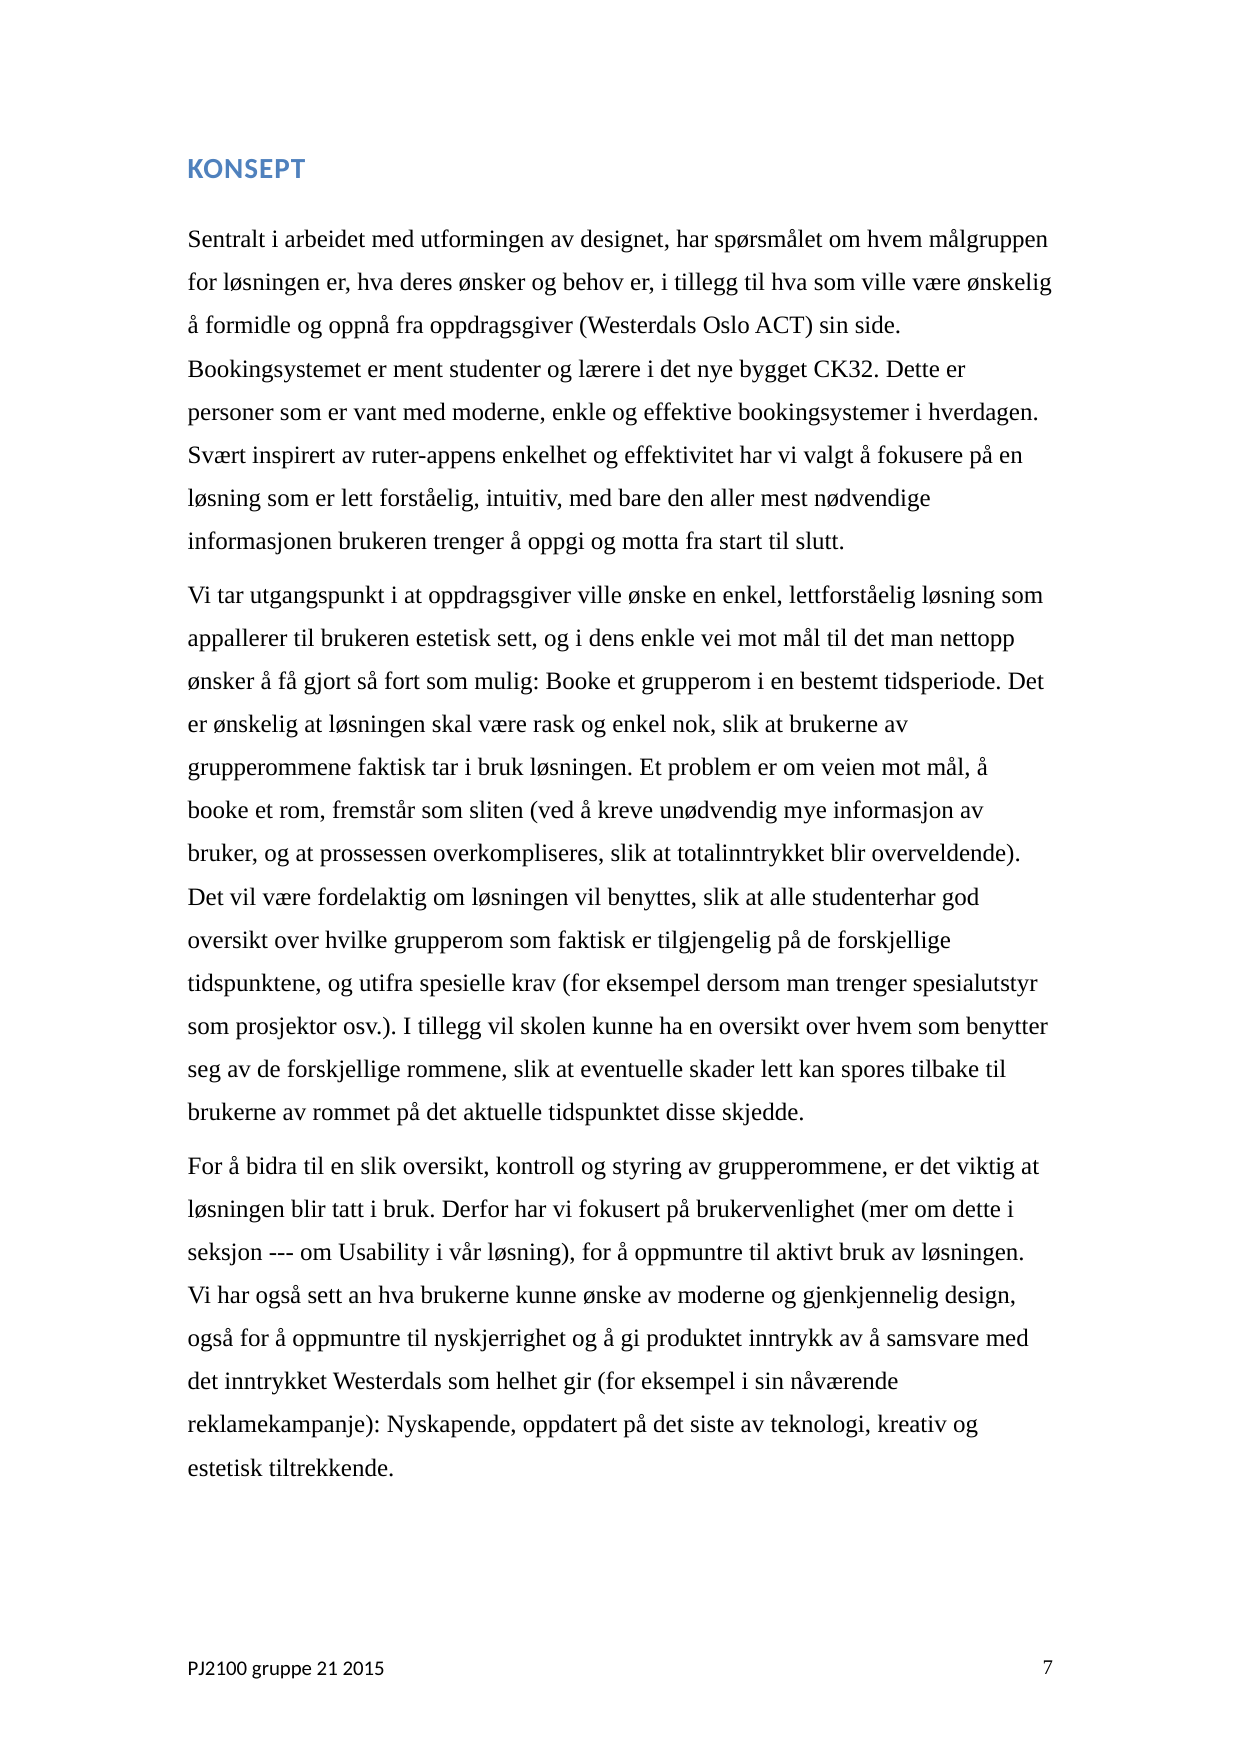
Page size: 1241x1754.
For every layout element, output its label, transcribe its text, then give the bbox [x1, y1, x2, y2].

text Vi tar utgangspunkt i at oppdragsgiver ville ønske en enkel, lettforståelig løsning som appallerer til brukeren estetisk sett, og i dens enkle vei mot mål til det man nettopp ønsker å få gjort så fort som mulig: Booke et grupperom i en bestemt tidsperiode. Det er ønskelig at løsningen skal være rask og enkel nok, slik at brukerne av grupperommene faktisk tar i bruk løsningen. Et problem er om veien mot mål, å booke et rom, fremstår som sliten (ved å kreve unødvendig mye informasjon av bruker, og at prossessen overkompliseres, slik at totalinntrykket blir overveldende). Det vil være fordelaktig om løsningen vil benyttes, slik at alle studenterhar god oversikt over hvilke grupperom som faktisk er tilgjengelig på de forskjellige tidspunktene, og utifra spesielle krav (for eksempel dersom man trenger spesialutstyr som prosjektor osv.). I tillegg vil skolen kunne ha en oversikt over hvem som benytter seg av de forskjellige rommene, slik at eventuelle skader lett kan spores tilbake til brukerne av rommet på det aktuelle tidspunktet disse skjedde. [187, 580, 1053, 1126]
text Sentralt i arbeidet med utformingen av designet, har spørsmålet om hvem målgruppen for løsningen er, hva deres ønsker og behov er, i tillegg til hva som ville være ønskelig å formidle og oppnå fra oppdragsgiver (Westerdals Oslo ACT) sin side. Bookingsystemet er ment studenter og lærere i det nye bygget CK32. Dette er personer som er vant med moderne, enkle og effektive bookingsystemer i hverdagen. Svært inspirert av ruter-appens enkelhet og effektivitet har vi valgt å fokusere på en løsning som er lett forståelig, intuitiv, med bare den aller mest nødvendige informasjonen brukeren trenger å oppgi og motta fra start til slutt. [187, 224, 1053, 555]
text KONSEPT [187, 150, 1053, 186]
text For å bidra til en slik oversikt, kontroll og styring av grupperommene, er det viktig at løsningen blir tatt i bruk. Derfor har vi fokusert på brukervenlighet (mer om dette i seksjon --- om Usability i vår løsning), for å oppmuntre til aktivt bruk av løsningen. Vi har også sett an hva brukerne kunne ønske av moderne og gjenkjennelig design, også for å oppmuntre til nyskjerrighet og å gi produktet inntrykk av å samsvare med det inntrykket Westerdals som helhet gir (for eksempel i sin nåværende reklamekampanje): Nyskapende, oppdatert på det siste av teknologi, kreativ og estetisk tiltrekkende. [187, 1151, 1053, 1481]
